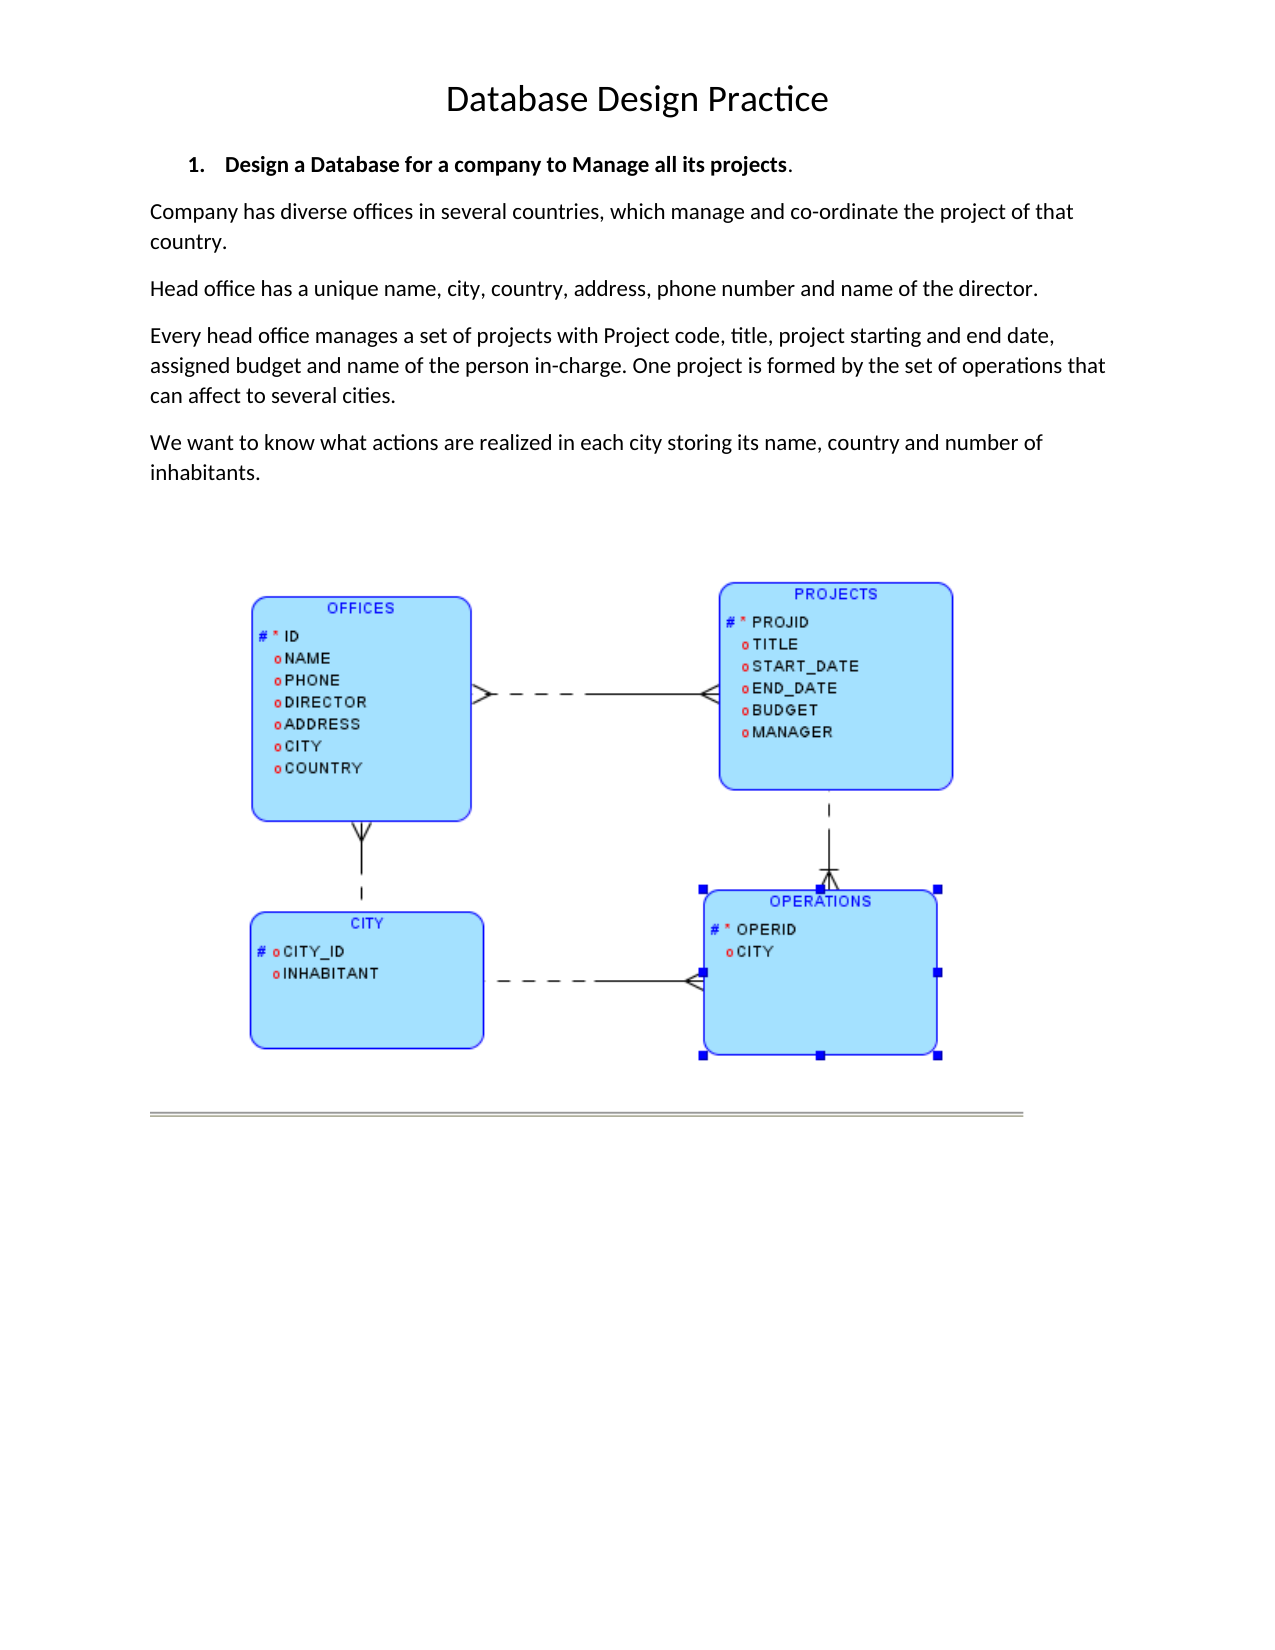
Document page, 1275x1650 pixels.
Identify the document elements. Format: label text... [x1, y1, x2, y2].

text Head office has a unique name, city, country, address, phone number and name of the director. [150, 274, 1125, 302]
text Company has diverse offices in several countries, which manage and co-ordinate the project of that country. [150, 197, 1125, 255]
picture [150, 552, 1024, 1117]
text We want to know what actions are realized in each city storing its name, country and number of inhabitants. [150, 428, 1125, 486]
text Every head office manages a set of projects with Project code, title, project starting and end date, assigned budget and name of the person in-charge. One project is formed by the set of operations that can affect to several cities. [150, 321, 1125, 409]
list Design a Database for a company to Manage all its projects. [187, 150, 1125, 178]
